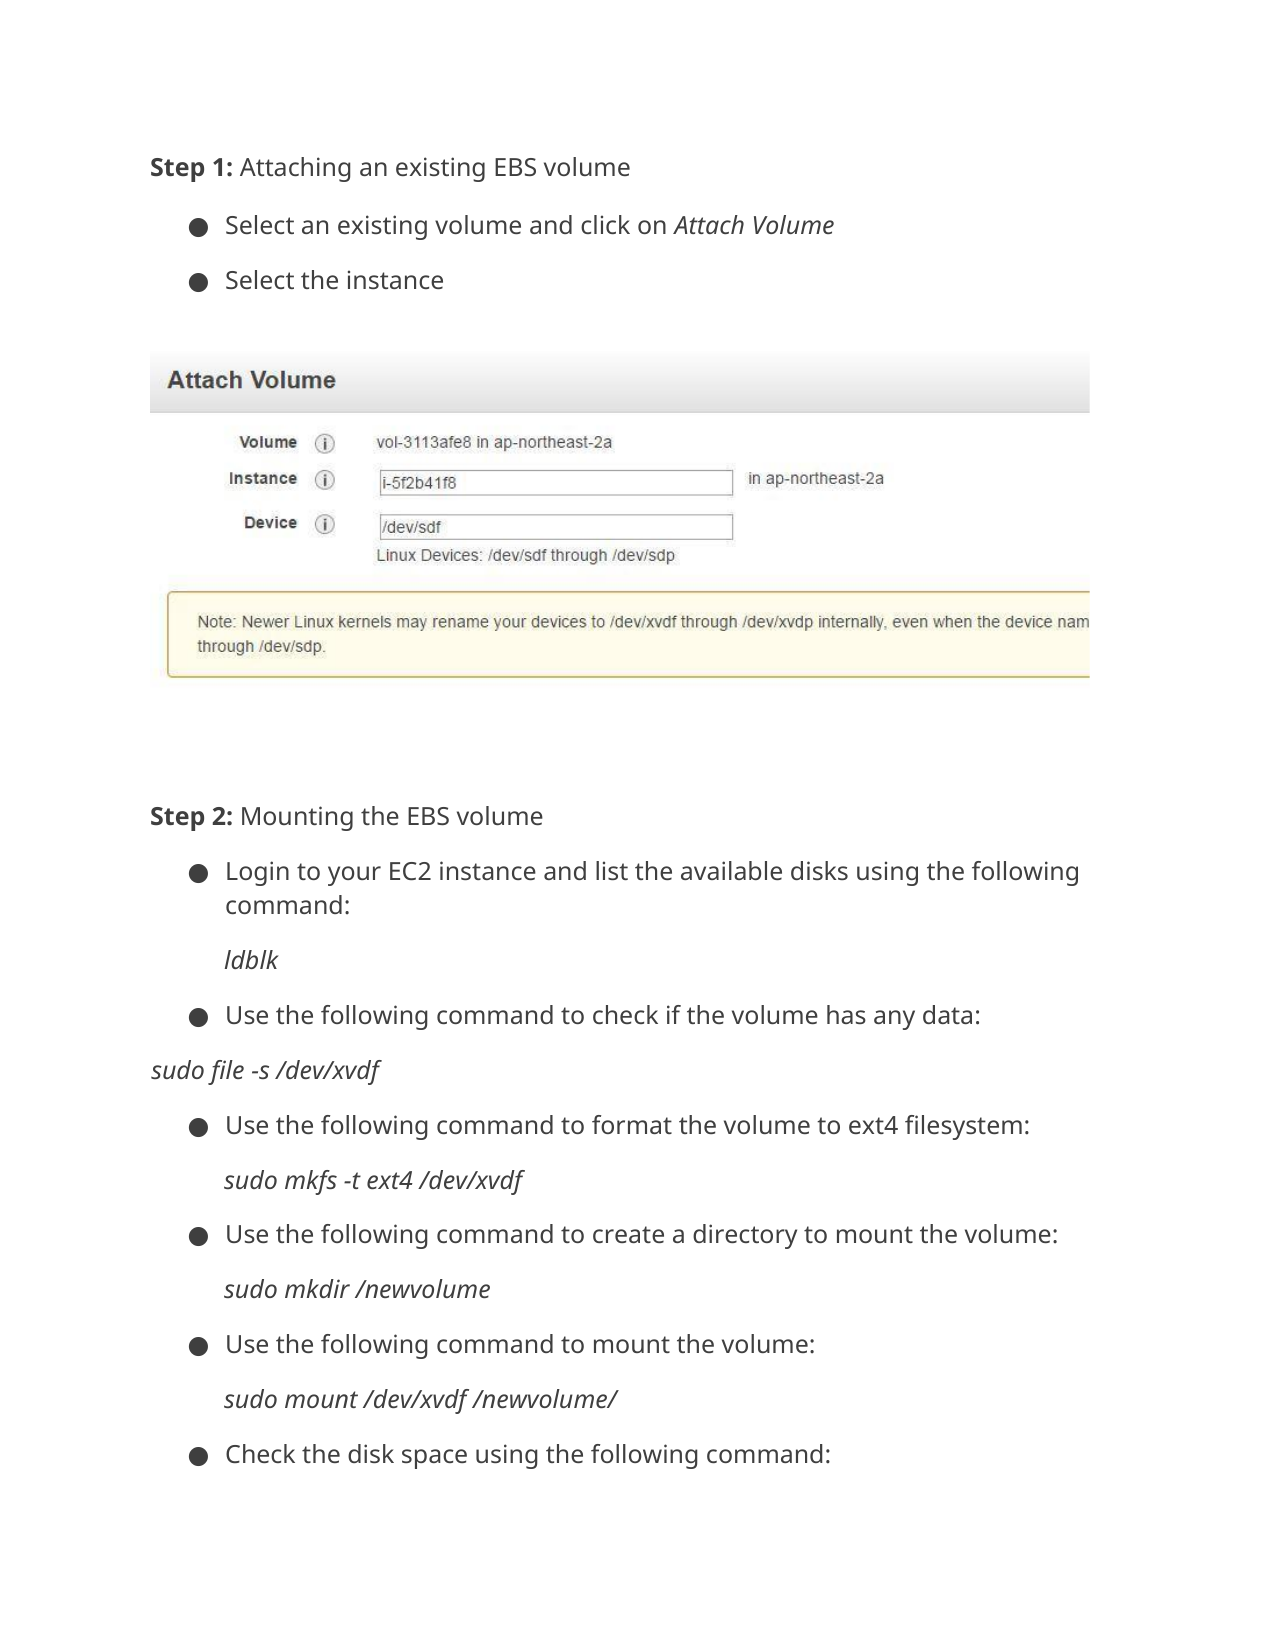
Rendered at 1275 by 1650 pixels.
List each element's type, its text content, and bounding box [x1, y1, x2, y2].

list Select the instance [187, 262, 1125, 297]
list Login to your EC2 instance and list the available disks using the following command: [187, 854, 1125, 922]
text sudo mkfs -t ext4 /dev/xvdf [224, 1162, 1125, 1196]
text ldblk [224, 943, 1125, 977]
text sudo mkdir /newvolume [224, 1272, 1125, 1306]
picture [150, 351, 1090, 701]
list Use the following command to create a directory to mount the volume: [187, 1217, 1125, 1251]
text Step 1: Attaching an existing EBS volume [150, 150, 1125, 184]
text Step 2: Mounting the EBS volume [150, 799, 1125, 833]
text sudo file -s /dev/xvdf [150, 1052, 1125, 1087]
list Check the disk space using the following command: [187, 1437, 1125, 1471]
list Use the following command to mount the volume: [187, 1327, 1125, 1361]
list Select an existing volume and click on Attach Volume [187, 208, 1125, 242]
text sudo mount /dev/xvdf /newvolume/ [224, 1382, 1125, 1416]
list Use the following command to check if the volume has any data: [187, 998, 1125, 1032]
list Use the following command to format the volume to ext4 filesystem: [187, 1107, 1125, 1141]
